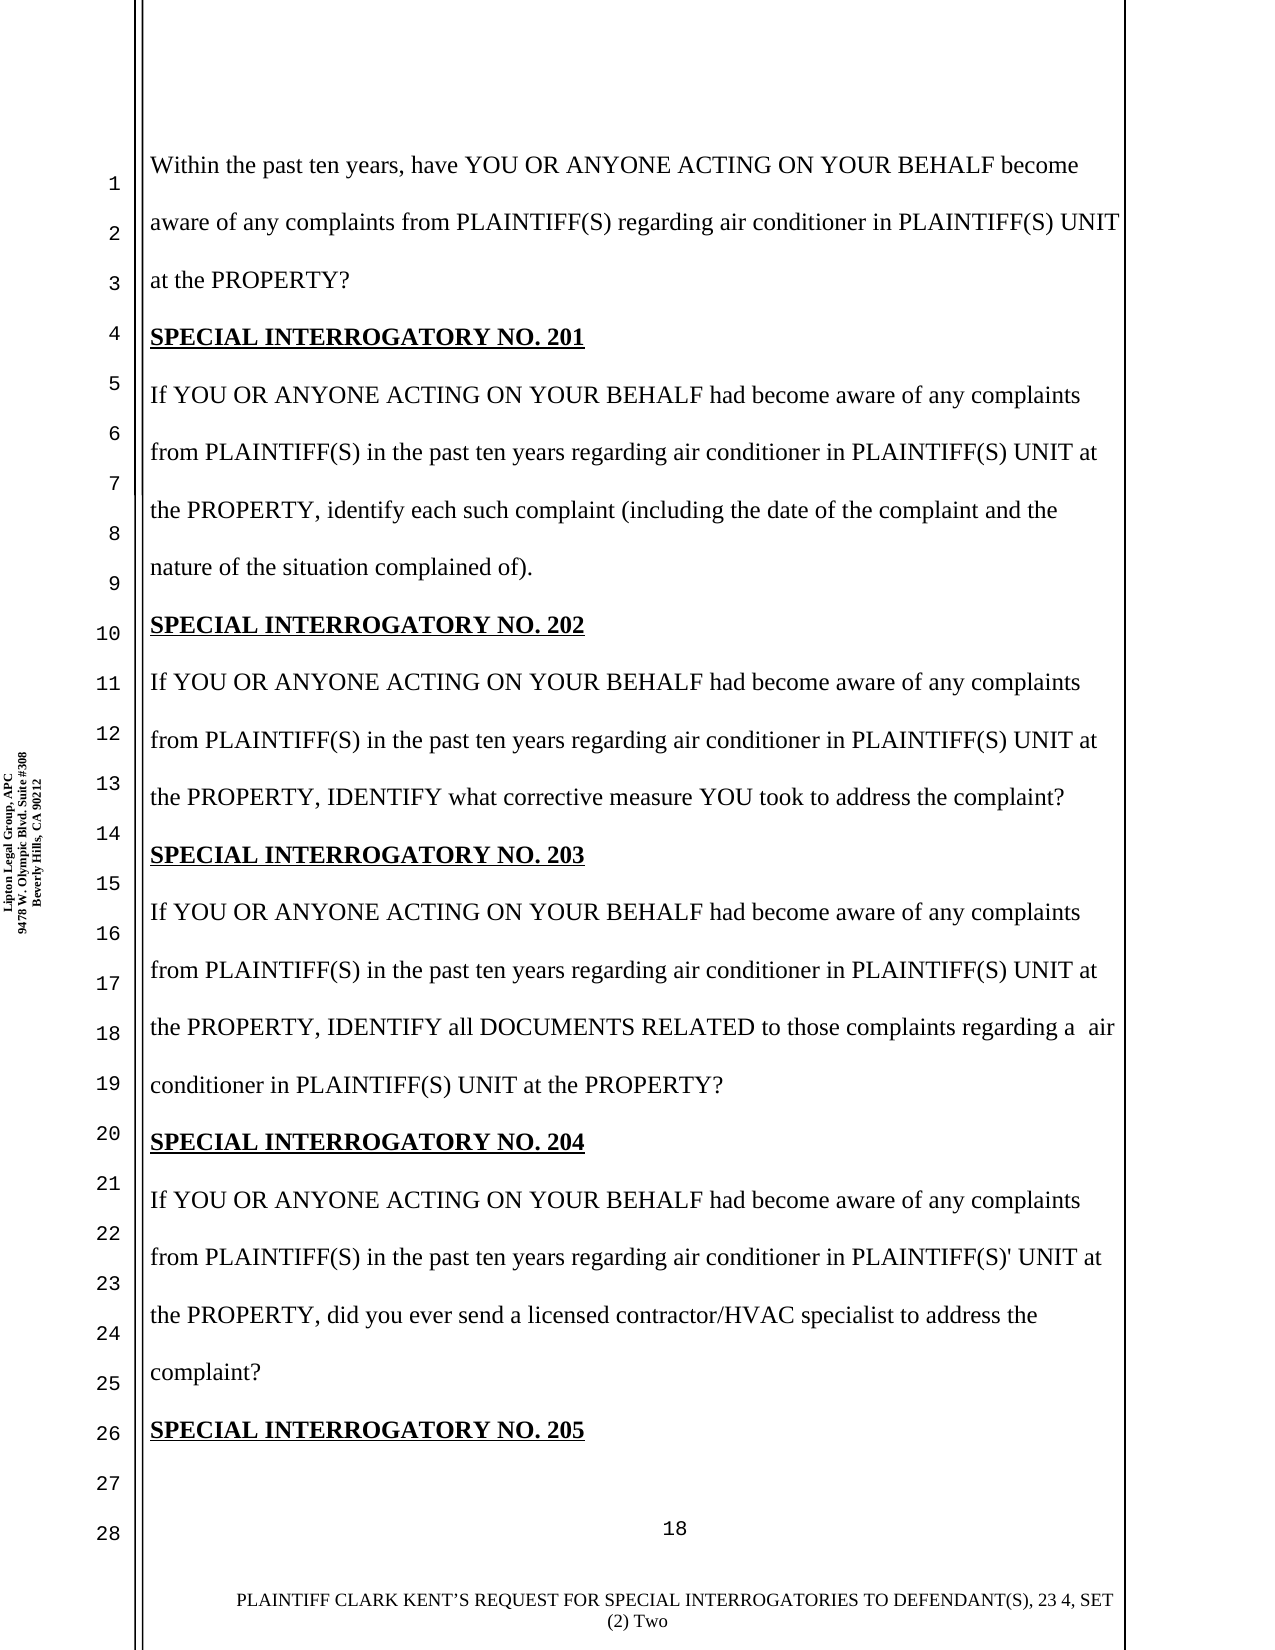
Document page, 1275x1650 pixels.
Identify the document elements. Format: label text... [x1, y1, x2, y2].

text If YOU OR ANYONE ACTING ON YOUR BEHALF had become aware of any complaints from PLAINTIFF(S) in the past ten years regarding air conditioner in PLAINTIFF(S) UNIT at the PROPERTY, IDENTIFY what corrective measure YOU took to address the complaint? [150, 667, 1125, 811]
text If YOU OR ANYONE ACTING ON YOUR BEHALF had become aware of any complaints from PLAINTIFF(S) in the past ten years regarding air conditioner in PLAINTIFF(S) UNIT at the PROPERTY, identify each such complaint (including the date of the complaint and the nature of the situation complained of). [150, 380, 1125, 581]
text SPECIAL INTERROGATORY NO. 205 [150, 1415, 1125, 1444]
text If YOU OR ANYONE ACTING ON YOUR BEHALF had become aware of any complaints from PLAINTIFF(S) in the past ten years regarding air conditioner in PLAINTIFF(S)' UNIT at the PROPERTY, did you ever send a licensed contractor/HVAC specialist to address the complaint? [150, 1185, 1125, 1386]
text SPECIAL INTERROGATORY NO. 203 [150, 840, 1125, 869]
text If YOU OR ANYONE ACTING ON YOUR BEHALF had become aware of any complaints from PLAINTIFF(S) in the past ten years regarding air conditioner in PLAINTIFF(S) UNIT at the PROPERTY, IDENTIFY all DOCUMENTS RELATED to those complaints regarding a air conditioner in PLAINTIFF(S) UNIT at the PROPERTY? [150, 897, 1125, 1099]
text Within the past ten years, have YOU OR ANYONE ACTING ON YOUR BEHALF become aware of any complaints from PLAINTIFF(S) regarding air conditioner in PLAINTIFF(S) UNIT at the PROPERTY? [150, 150, 1125, 294]
text SPECIAL INTERROGATORY NO. 201 [150, 322, 1125, 351]
text SPECIAL INTERROGATORY NO. 202 [150, 610, 1125, 639]
text SPECIAL INTERROGATORY NO. 204 [150, 1127, 1125, 1156]
